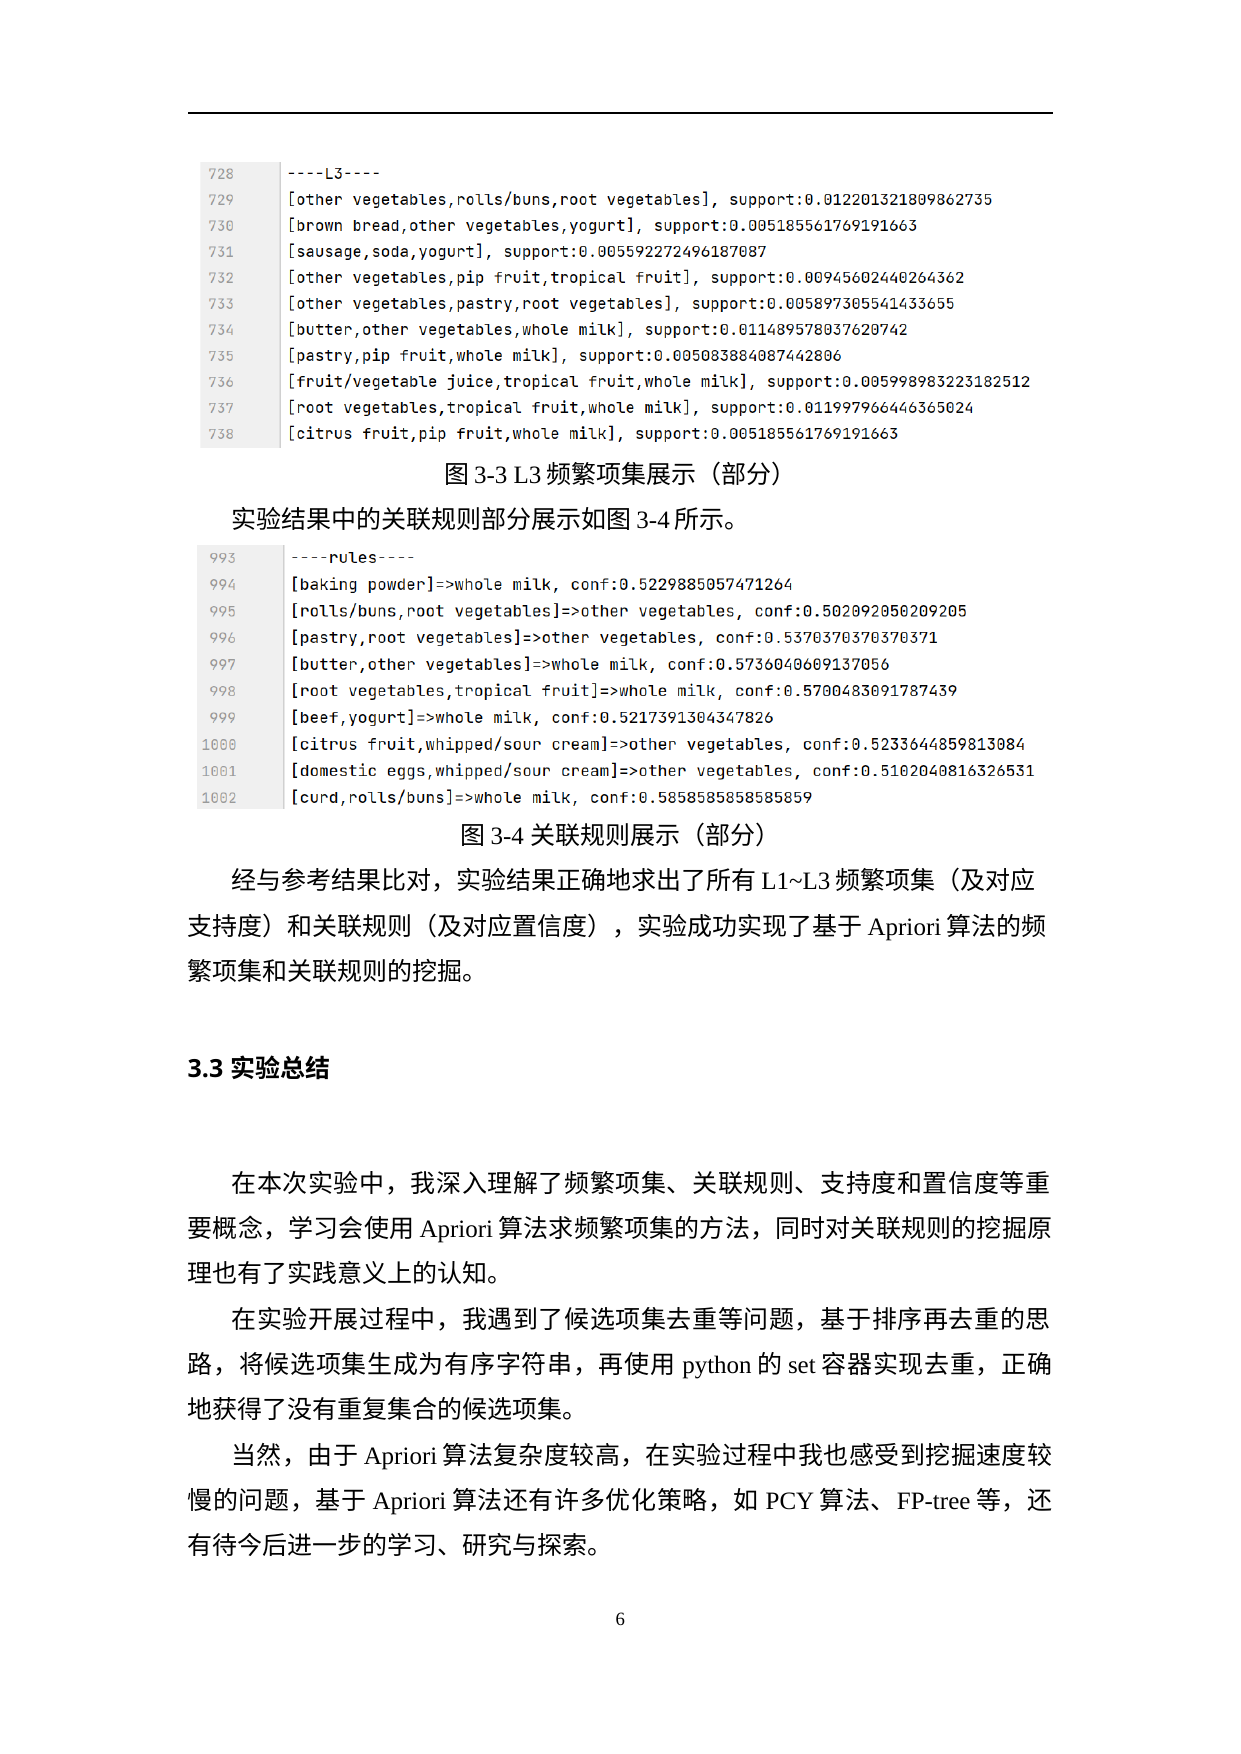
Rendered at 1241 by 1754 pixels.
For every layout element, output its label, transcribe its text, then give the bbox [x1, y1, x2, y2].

text 在实验开展过程中，我遇到了候选项集去重等问题，基于排序再去重的思路，将候选项集生成为有序字符串，再使用python的set容器实现去重，正确地获得了没有重复集合的候选项集。 [187, 1299, 1053, 1426]
text 当然，由于Apriori算法复杂度较高，在实验过程中我也感受到挖掘速度较慢的问题，基于Apriori算法还有许多优化策略，如PCY算法、FP-tree等，还有待今后进一步的学习、研究与探索。 [187, 1435, 1053, 1562]
text 图3-3 L3频繁项集展示（部分） [187, 454, 1053, 491]
text 在本次实验中，我深入理解了频繁项集、关联规则、支持度和置信度等重要概念，学习会使用Apriori算法求频繁项集的方法，同时对关联规则的挖掘原理也有了实践意义上的认知。 [187, 1163, 1053, 1290]
text 经与参考结果比对，实验结果正确地求出了所有L1~L3频繁项集（及对应支持度）和关联规则（及对应置信度），实验成功实现了基于Apriori算法的频繁项集和关联规则的挖掘。 [187, 861, 1053, 988]
text 图3-4 关联规则展示（部分） [187, 816, 1053, 852]
subtitle 3.3 实验总结 [187, 1034, 1053, 1099]
picture [200, 162, 1040, 448]
text 实验结果中的关联规则部分展示如图3-4所示。 [187, 500, 1053, 536]
picture [197, 545, 1044, 809]
